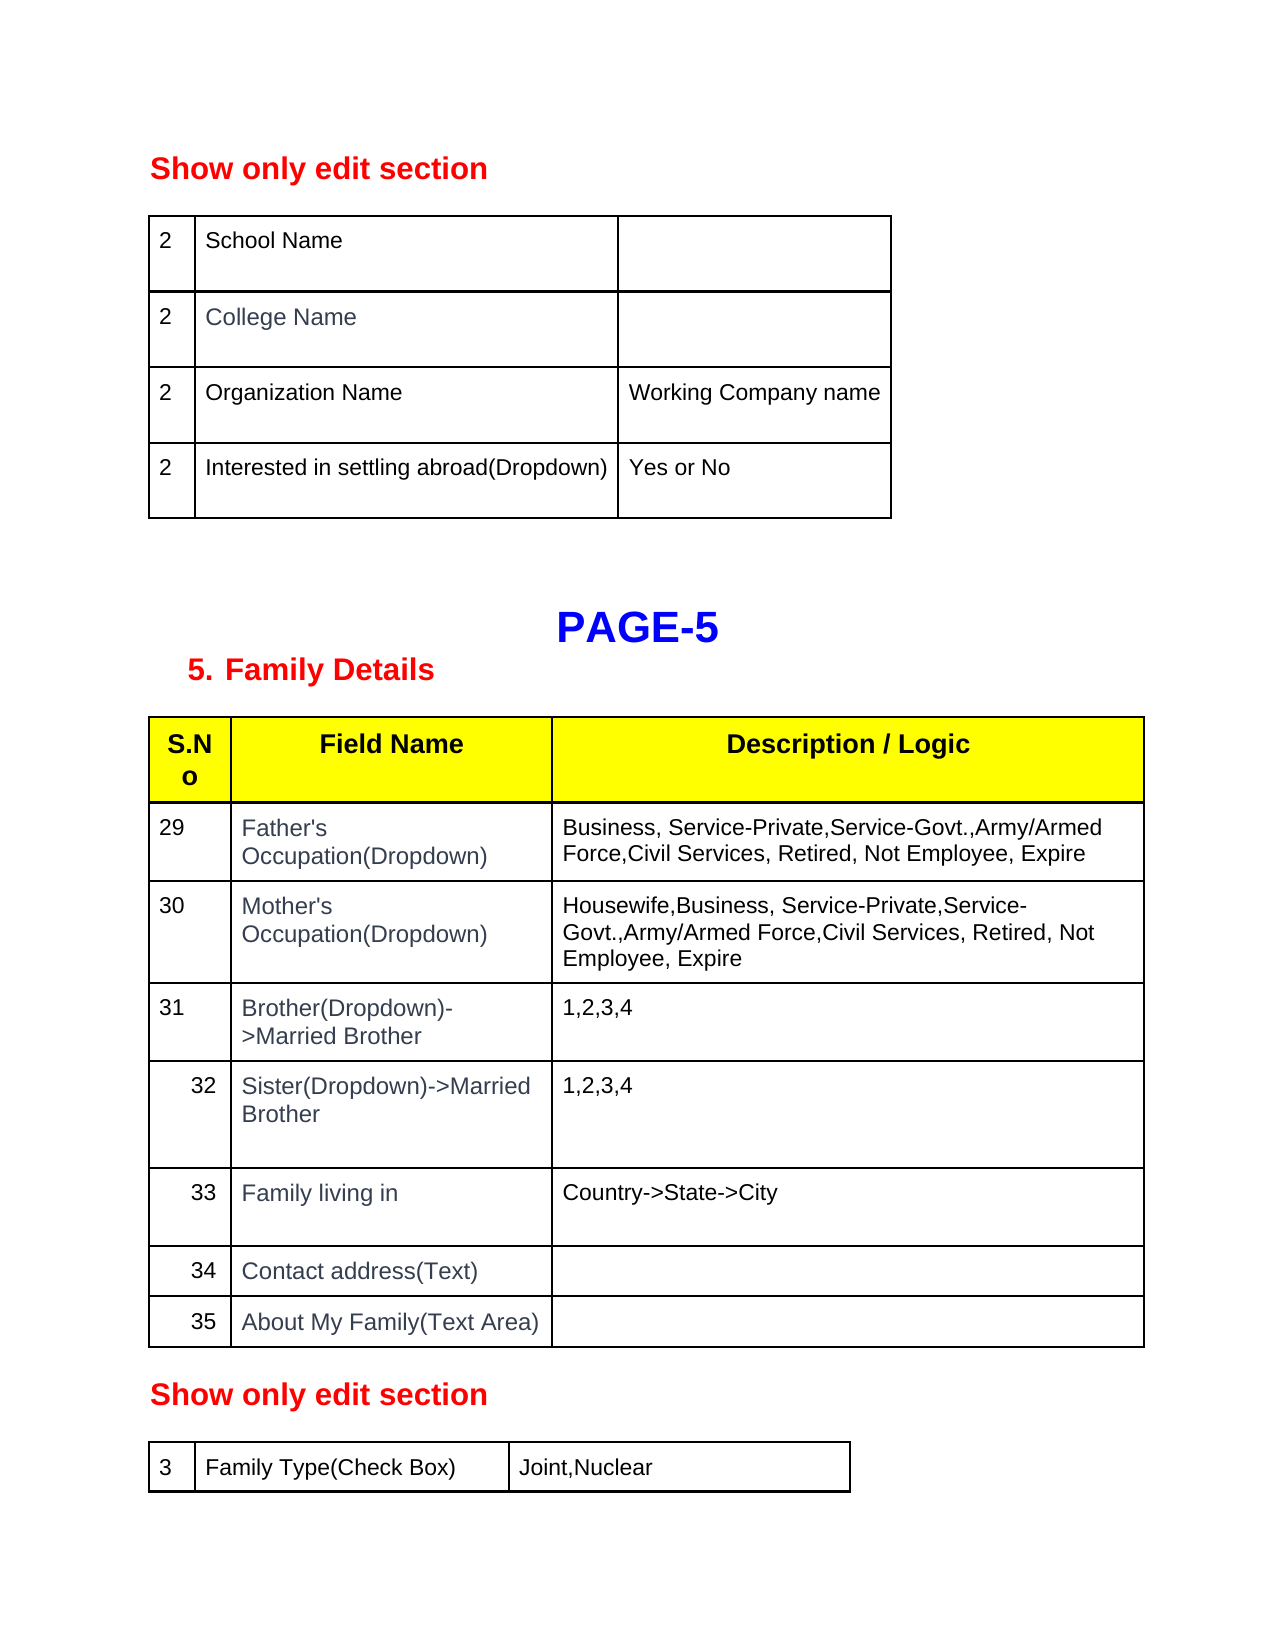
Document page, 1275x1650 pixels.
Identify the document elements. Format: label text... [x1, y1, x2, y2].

table_cell Country->State->City [553, 1169, 1143, 1244]
table_cell 1,2,3,4 [553, 1062, 1143, 1167]
text Show only edit section [150, 150, 1125, 186]
table_cell 34 [150, 1247, 230, 1295]
list Family Details [187, 651, 1125, 687]
table_cell 31 [150, 984, 230, 1060]
table_cell Brother(Dropdown)->Married Brother [232, 984, 551, 1060]
table_cell Father's Occupation(Dropdown) [232, 804, 551, 879]
table_header Joint,Nuclear [510, 1443, 849, 1490]
table_cell Family living in [232, 1169, 551, 1244]
text Show only edit section [150, 1376, 1125, 1412]
table_cell 32 [150, 1062, 230, 1167]
table_cell Housewife,Business, Service-Private,Service-Govt.,Army/Armed Force,Civil Services, Retired, Not Employee, Expire [553, 882, 1143, 982]
table_cell 28 [150, 444, 194, 517]
table_cell About My Family(Text Area) [232, 1297, 551, 1346]
table_cell 33 [150, 1169, 230, 1244]
table_header 25 [150, 217, 194, 290]
table_header 36 [150, 1443, 194, 1490]
table_cell Interested in settling abroad(Dropdown) [196, 444, 617, 517]
table_cell 26 [150, 293, 194, 366]
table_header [196, 1443, 508, 1490]
table_cell 1,2,3,4 [553, 984, 1143, 1060]
table_cell [619, 293, 890, 366]
table_header Description / Logic [553, 718, 1143, 801]
table_header S.No [150, 718, 230, 801]
table_cell Business, Service-Private,Service-Govt.,Army/Armed Force,Civil Services, Retired, Not Employee, Expire [553, 804, 1143, 879]
table_cell Sister(Dropdown)->Married Brother [232, 1062, 551, 1167]
table_cell Yes or No [619, 444, 890, 517]
table_cell Organization Name [196, 368, 617, 442]
table_cell 27 [150, 368, 194, 442]
table_cell Working Company name [619, 368, 890, 442]
table_cell Contact address(Text) [232, 1247, 551, 1295]
table_cell 29 [150, 804, 230, 879]
table_cell [553, 1297, 1143, 1346]
table_cell 30 [150, 882, 230, 982]
table_cell College Name [196, 293, 617, 366]
table_cell [553, 1247, 1143, 1295]
text PAGE-5 [150, 601, 1125, 651]
table_header Field Name [232, 718, 551, 801]
table_header [619, 217, 890, 290]
table_cell Mother's Occupation(Dropdown) [232, 882, 551, 982]
table_cell 35 [150, 1297, 230, 1346]
table_header School Name [196, 217, 617, 290]
